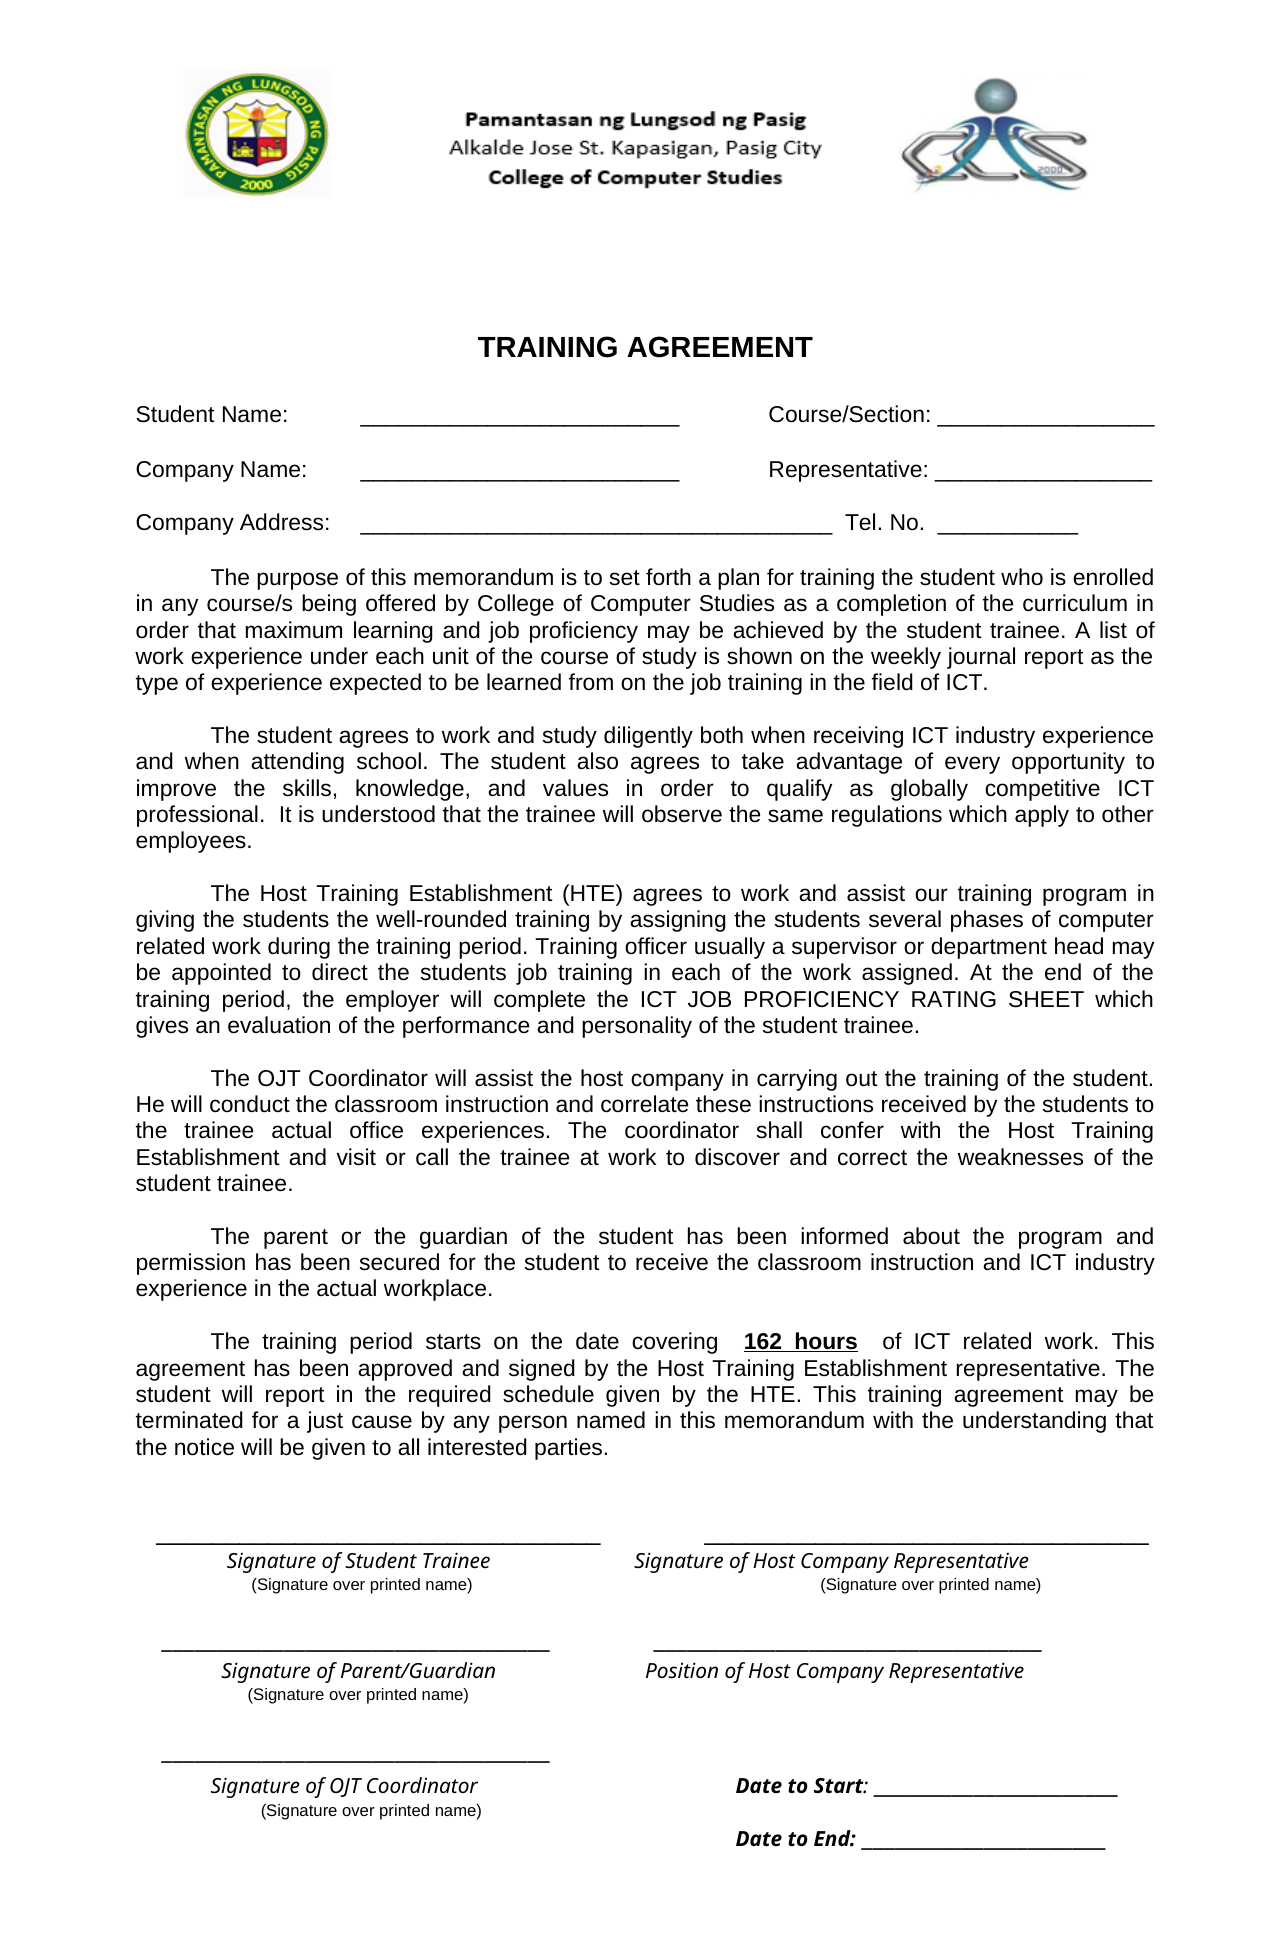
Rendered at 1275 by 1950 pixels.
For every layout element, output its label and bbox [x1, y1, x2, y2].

picture [156, 56, 1147, 222]
